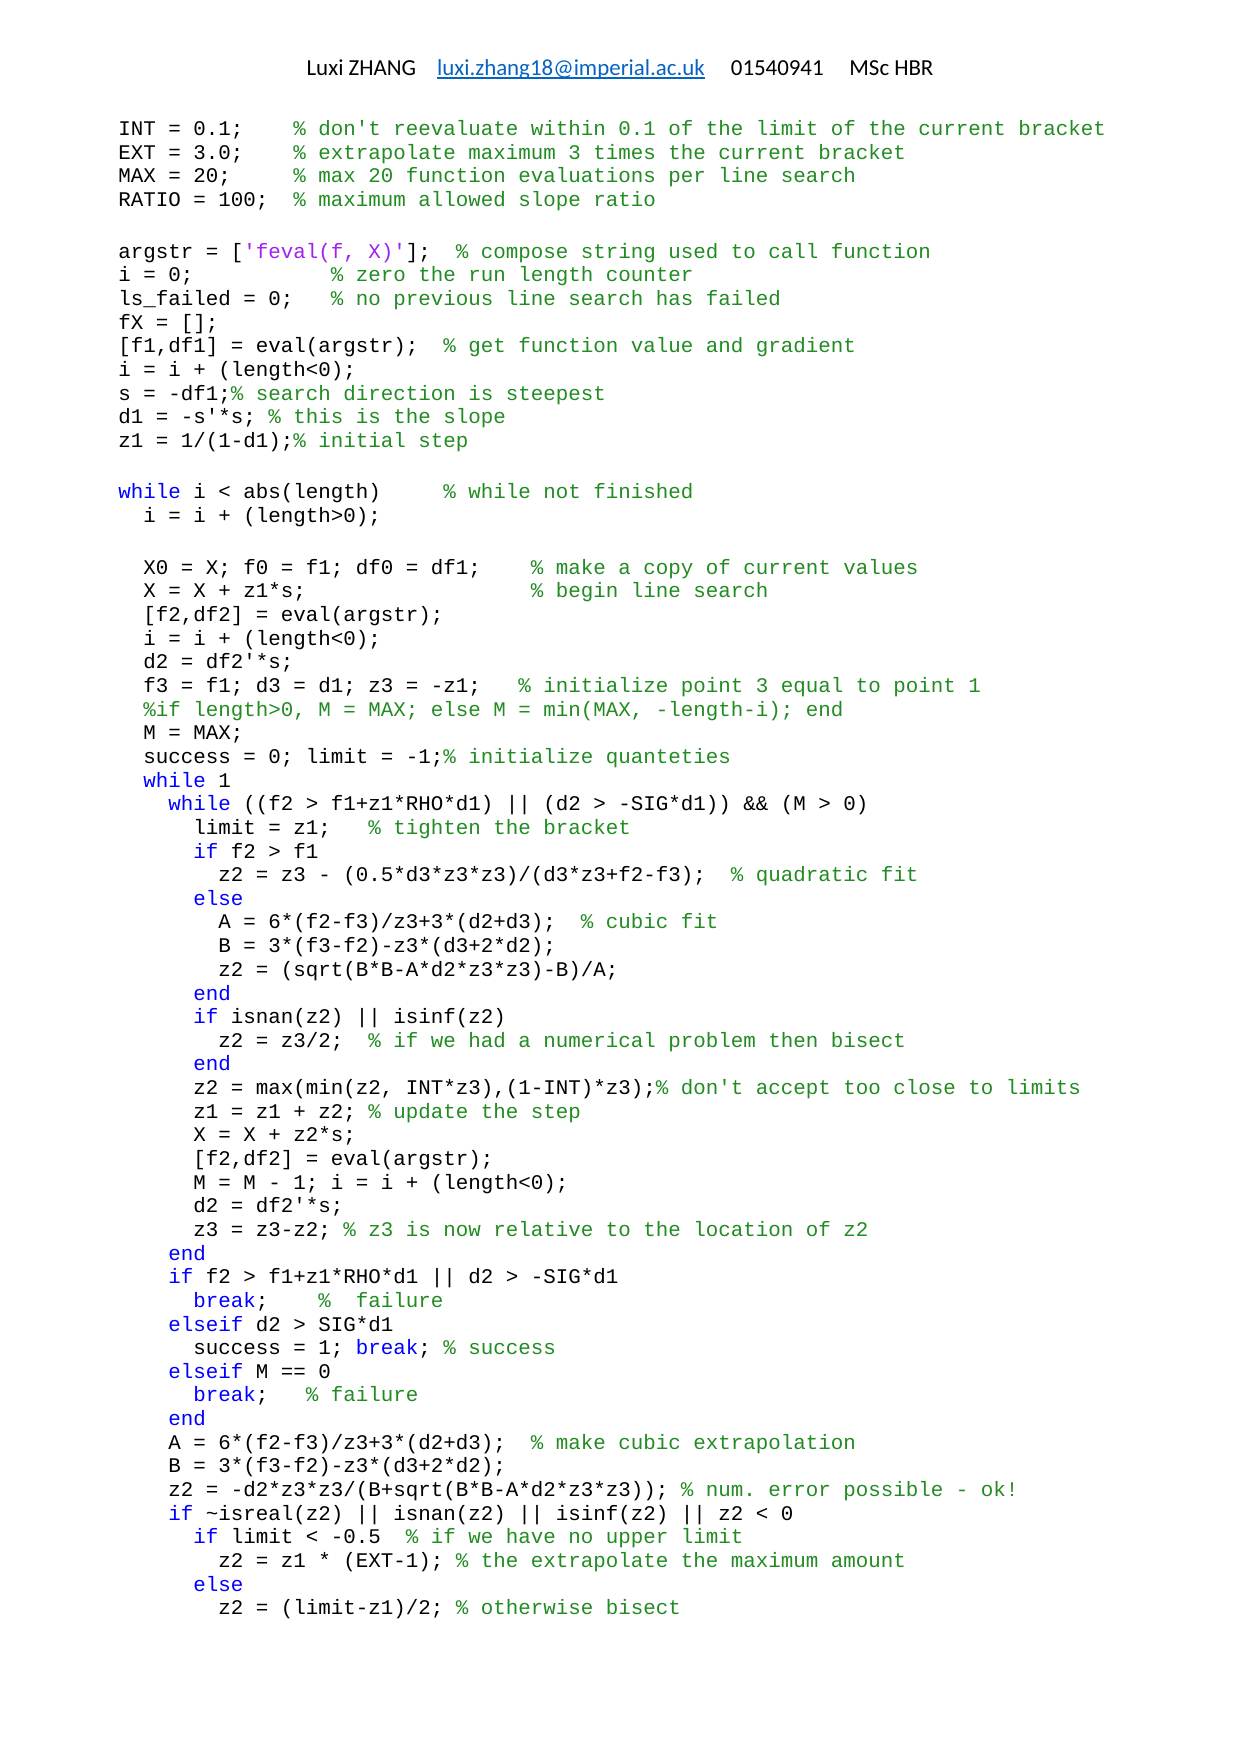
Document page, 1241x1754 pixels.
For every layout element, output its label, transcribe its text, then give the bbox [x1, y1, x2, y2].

text elseif d2 > SIG*d1 [118, 1313, 1122, 1337]
text success = 0; limit = -1;% initialize quanteties [118, 746, 1122, 770]
text break; % failure [118, 1384, 1122, 1408]
text if isnan(z2) || isinf(z2) [118, 1006, 1122, 1030]
text elseif M == 0 [118, 1361, 1122, 1384]
text break; % failure [118, 1290, 1122, 1313]
text z1 = 1/(1-d1);% initial step [118, 430, 1122, 453]
text d2 = df2'*s; [118, 651, 1122, 675]
text z2 = (limit-z1)/2; % otherwise bisect [118, 1597, 1122, 1621]
text if f2 > f1 [118, 841, 1122, 864]
text z3 = z3-z2; % z3 is now relative to the location of z2 [118, 1219, 1122, 1243]
text M = MAX; [118, 722, 1122, 746]
text X0 = X; f0 = f1; df0 = df1; % make a copy of current values [118, 557, 1122, 581]
text end [118, 1053, 1122, 1077]
text if ~isreal(z2) || isnan(z2) || isinf(z2) || z2 < 0 [118, 1503, 1122, 1526]
text end [118, 1243, 1122, 1266]
text z2 = z1 * (EXT-1); % the extrapolate the maximum amount [118, 1550, 1122, 1574]
text X = X + z1*s; % begin line search [118, 581, 1122, 604]
text i = i + (length>0); [118, 505, 1122, 529]
text z2 = z3/2; % if we had a numerical problem then bisect [118, 1030, 1122, 1053]
text while 1 [118, 770, 1122, 793]
text d2 = df2'*s; [118, 1195, 1122, 1219]
text RATIO = 100; % maximum allowed slope ratio [118, 189, 1122, 213]
text i = i + (length<0); [118, 359, 1122, 383]
text X = X + z2*s; [118, 1124, 1122, 1148]
text ls_failed = 0; % no previous line search has failed [118, 288, 1122, 312]
text B = 3*(f3-f2)-z3*(d3+2*d2); [118, 935, 1122, 959]
text EXT = 3.0; % extrapolate maximum 3 times the current bracket [118, 142, 1122, 165]
text while ((f2 > f1+z1*RHO*d1) || (d2 > -SIG*d1)) && (M > 0) [118, 793, 1122, 817]
text [f2,df2] = eval(argstr); [118, 1148, 1122, 1172]
text end [118, 982, 1122, 1006]
text A = 6*(f2-f3)/z3+3*(d2+d3); % make cubic extrapolation [118, 1432, 1122, 1455]
text else [118, 1574, 1122, 1597]
text %if length>0, M = MAX; else M = min(MAX, -length-i); end [118, 699, 1122, 722]
text else [118, 888, 1122, 912]
text z2 = -d2*z3*z3/(B+sqrt(B*B-A*d2*z3*z3)); % num. error possible - ok! [118, 1479, 1122, 1503]
text argstr = ['feval(f, X)']; % compose string used to call function [118, 241, 1122, 264]
text INT = 0.1; % don't reevaluate within 0.1 of the limit of the current bracket [118, 118, 1122, 142]
text i = 0; % zero the run length counter [118, 264, 1122, 288]
text [f1,df1] = eval(argstr); % get function value and gradient [118, 335, 1122, 359]
text if limit < -0.5 % if we have no upper limit [118, 1526, 1122, 1550]
text B = 3*(f3-f2)-z3*(d3+2*d2); [118, 1455, 1122, 1479]
text i = i + (length<0); [118, 628, 1122, 651]
text if f2 > f1+z1*RHO*d1 || d2 > -SIG*d1 [118, 1266, 1122, 1290]
text M = M - 1; i = i + (length<0); [118, 1172, 1122, 1195]
text f3 = f1; d3 = d1; z3 = -z1; % initialize point 3 equal to point 1 [118, 675, 1122, 699]
text fX = []; [118, 312, 1122, 335]
text z2 = (sqrt(B*B-A*d2*z3*z3)-B)/A; [118, 959, 1122, 982]
text z1 = z1 + z2; % update the step [118, 1101, 1122, 1124]
text limit = z1; % tighten the bracket [118, 817, 1122, 841]
text d1 = -s'*s; % this is the slope [118, 406, 1122, 430]
text [f2,df2] = eval(argstr); [118, 604, 1122, 628]
text end [118, 1408, 1122, 1432]
text z2 = max(min(z2, INT*z3),(1-INT)*z3);% don't accept too close to limits [118, 1077, 1122, 1101]
text s = -df1;% search direction is steepest [118, 383, 1122, 406]
text while i < abs(length) % while not finished [118, 482, 1122, 505]
text MAX = 20; % max 20 function evaluations per line search [118, 165, 1122, 189]
text A = 6*(f2-f3)/z3+3*(d2+d3); % cubic fit [118, 912, 1122, 935]
text success = 1; break; % success [118, 1337, 1122, 1361]
text z2 = z3 - (0.5*d3*z3*z3)/(d3*z3+f2-f3); % quadratic fit [118, 864, 1122, 888]
